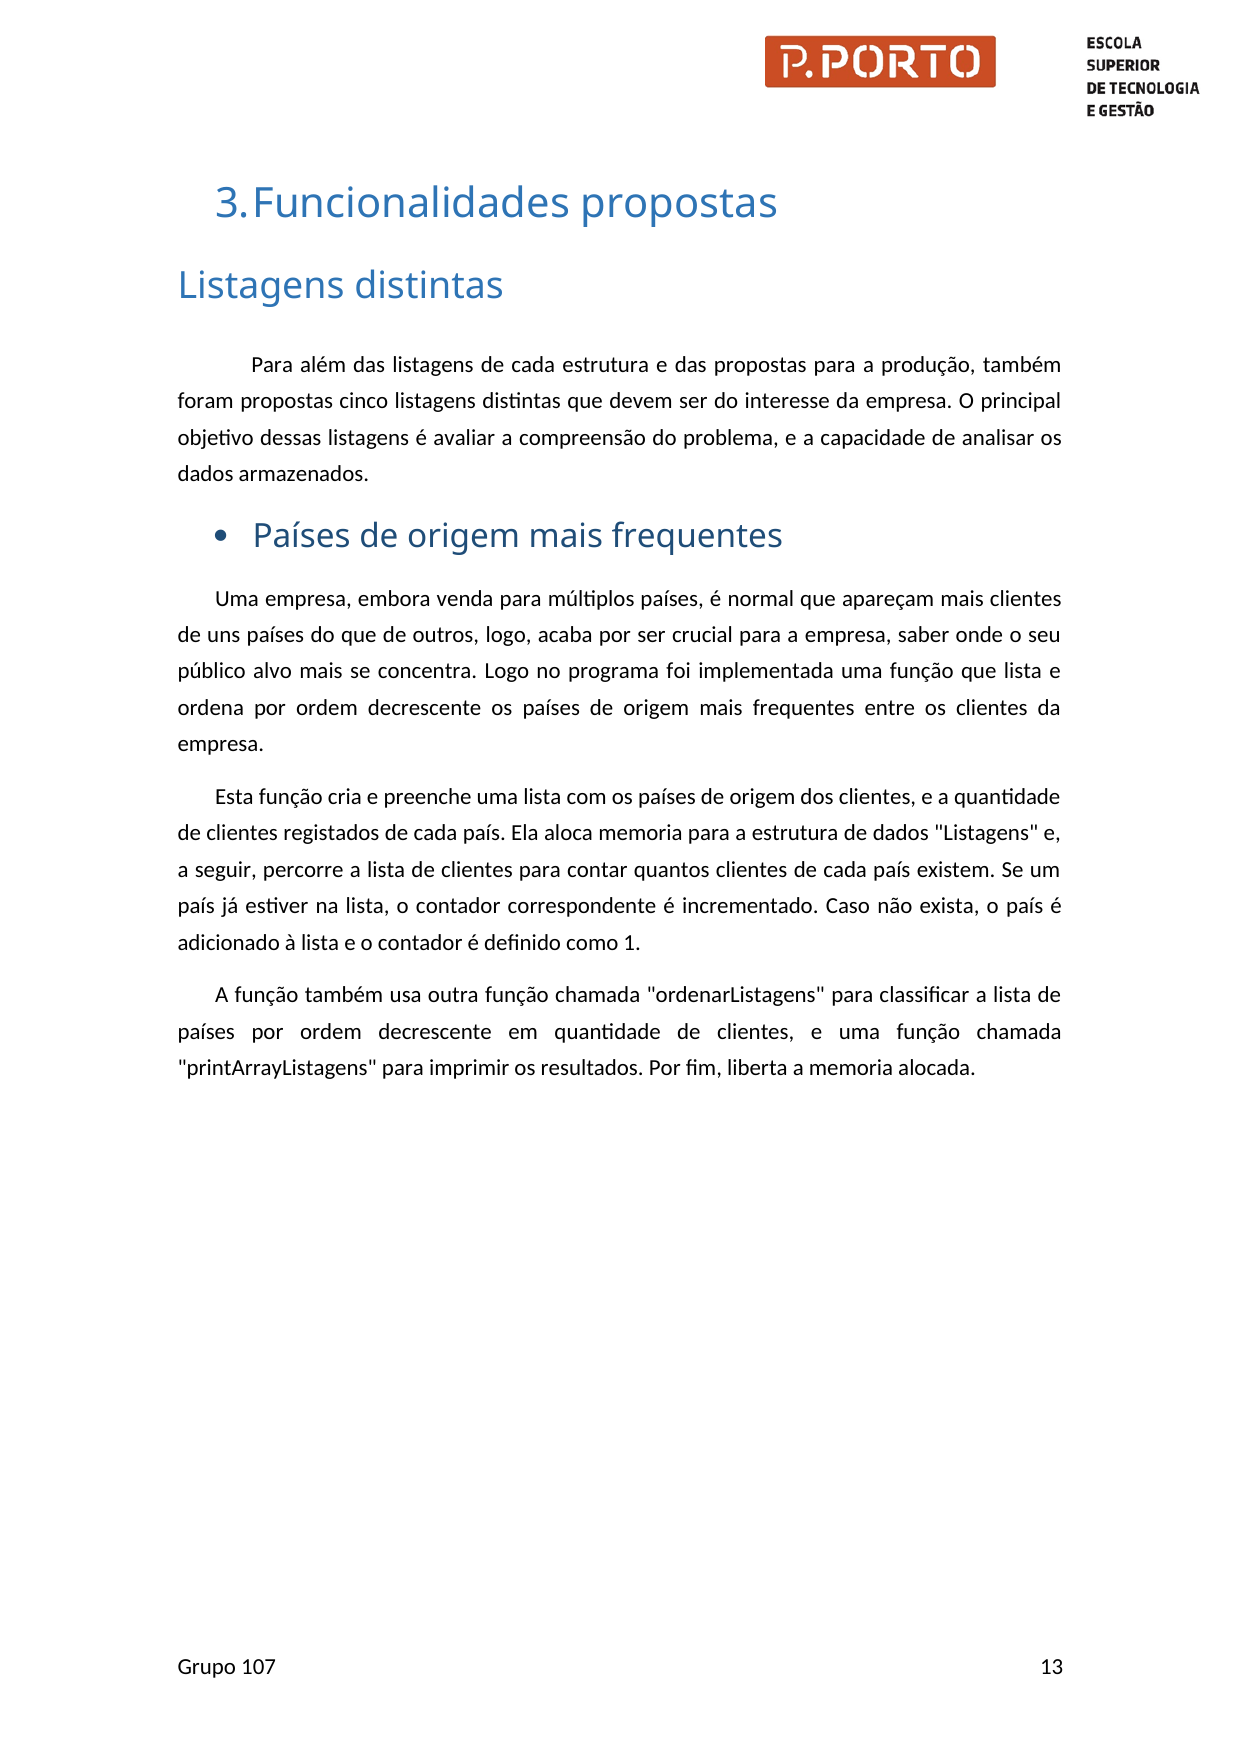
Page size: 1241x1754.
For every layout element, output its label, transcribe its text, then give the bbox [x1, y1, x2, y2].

picture [765, 34, 1202, 120]
subtitle Listagens distintas [177, 259, 1063, 310]
subtitle Países de origem mais frequentes [215, 512, 1063, 558]
text Esta função cria e preenche uma lista com os países de origem dos clientes, e a quantidade de clientes registados de cada país. Ela aloca memoria para a estrutura de dados "Listagens" e, a seguir, percorre a lista de clientes para contar quantos clientes de cada país existem. Se um país já estiver na lista, o contador correspondente é incrementado. Caso não exista, o país é adicionado à lista e o contador é definido como 1. [177, 782, 1063, 956]
text A função também usa outra função chamada "ordenarListagens" para classificar a lista de países por ordem decrescente em quantidade de clientes, e uma função chamada "printArrayListagens" para imprimir os resultados. Por fim, liberta a memoria alocada. [177, 981, 1063, 1081]
text Para além das listagens de cada estrutura e das propostas para a produção, também foram propostas cinco listagens distintas que devem ser do interesse da empresa. O principal objetivo dessas listagens é avaliar a compreensão do problema, e a capacidade de analisar os dados armazenados. [177, 350, 1063, 487]
subtitle Funcionalidades propostas [215, 173, 1063, 229]
text Uma empresa, embora venda para múltiplos países, é normal que apareçam mais clientes de uns países do que de outros, logo, acaba por ser crucial para a empresa, saber onde o seu público alvo mais se concentra. Logo no programa foi implementada uma função que lista e ordena por ordem decrescente os países de origem mais frequentes entre os clientes da empresa. [177, 584, 1063, 757]
